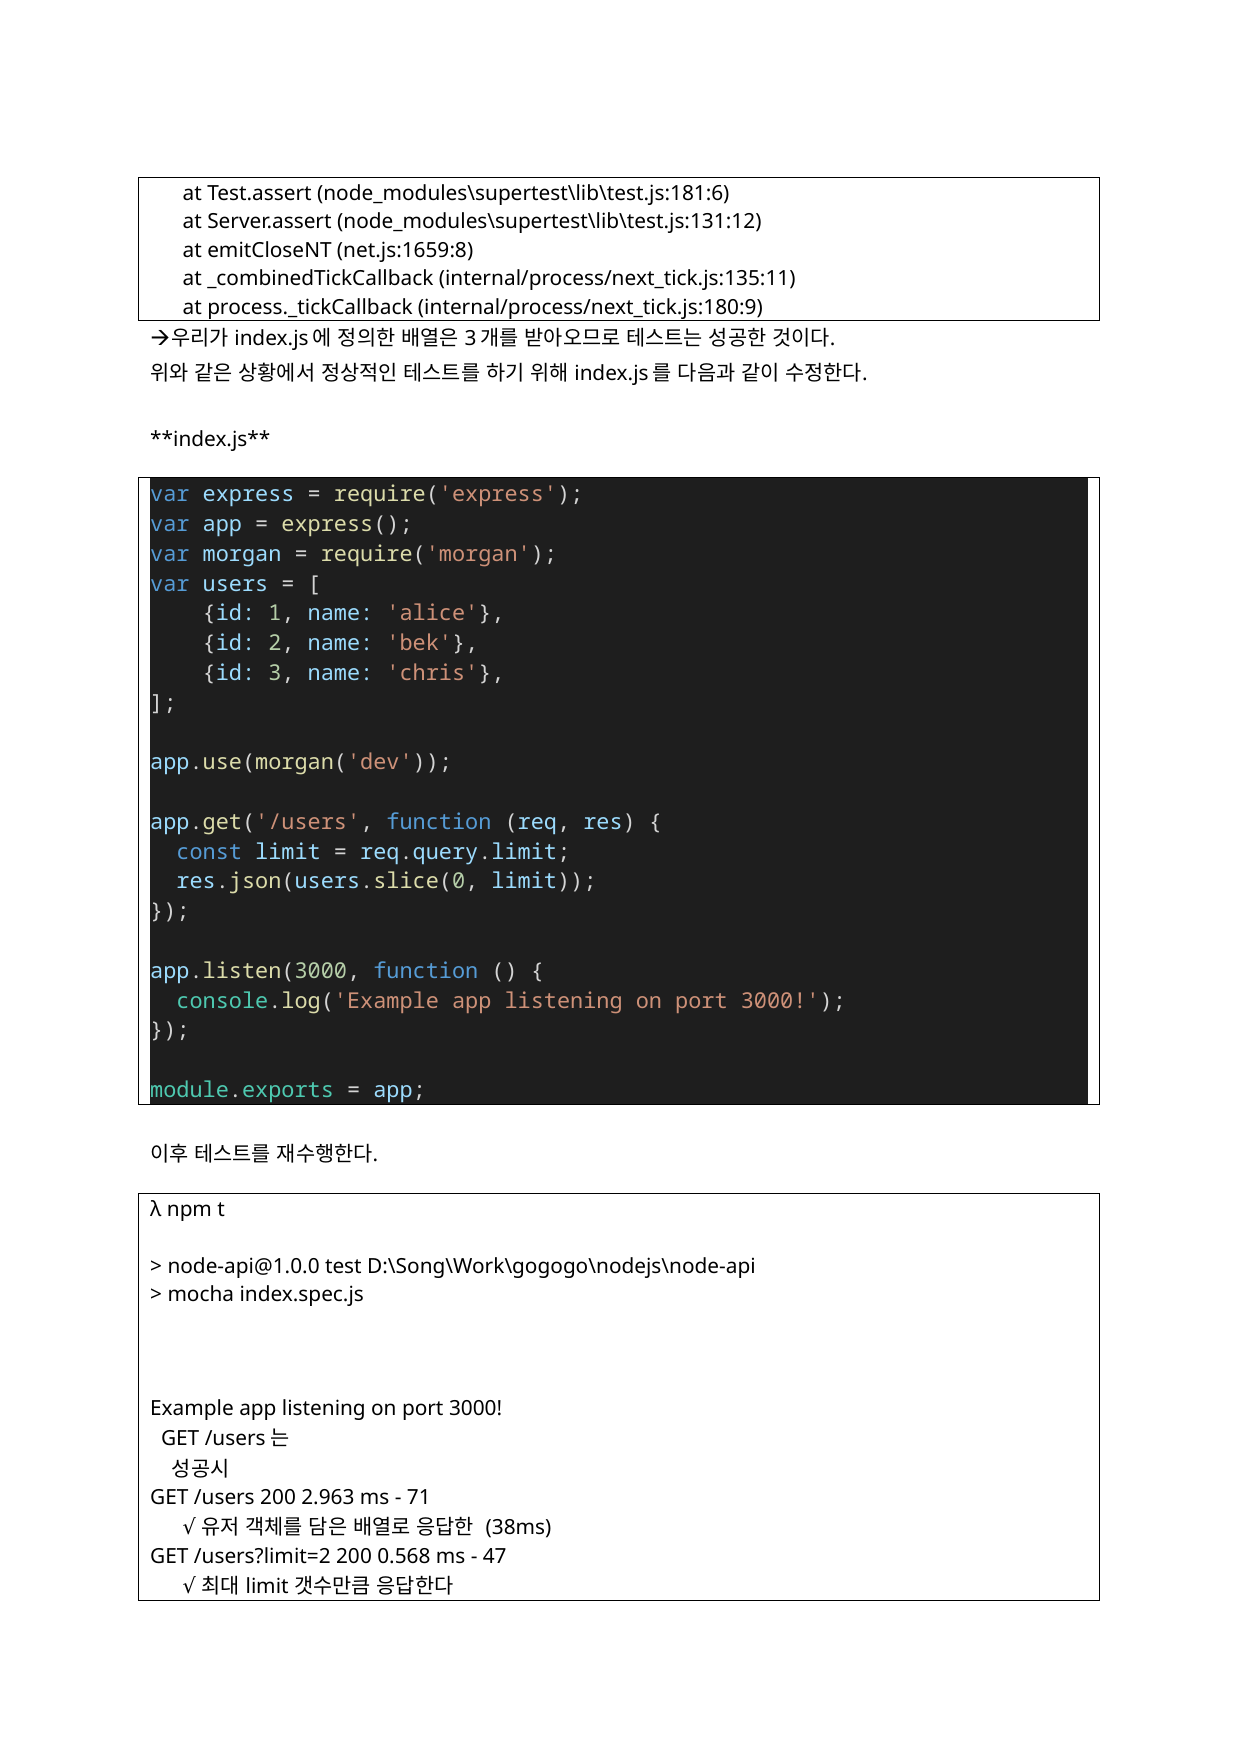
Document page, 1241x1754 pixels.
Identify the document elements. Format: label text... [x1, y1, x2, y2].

text 이후 테스트를 재수행한다. [150, 1137, 1090, 1168]
text 위와 같은 상황에서 정상적인 테스트를 하기 위해 index.js를 다음과 같이 수정한다. [150, 356, 1090, 387]
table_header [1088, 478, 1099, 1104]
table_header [139, 1194, 1099, 1599]
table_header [139, 178, 1099, 320]
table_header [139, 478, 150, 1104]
text 우리가 index.js에 정의한 배열은 3개를 받아오므로 테스트는 성공한 것이다. [150, 321, 1090, 352]
text **index.js** [150, 424, 1090, 452]
